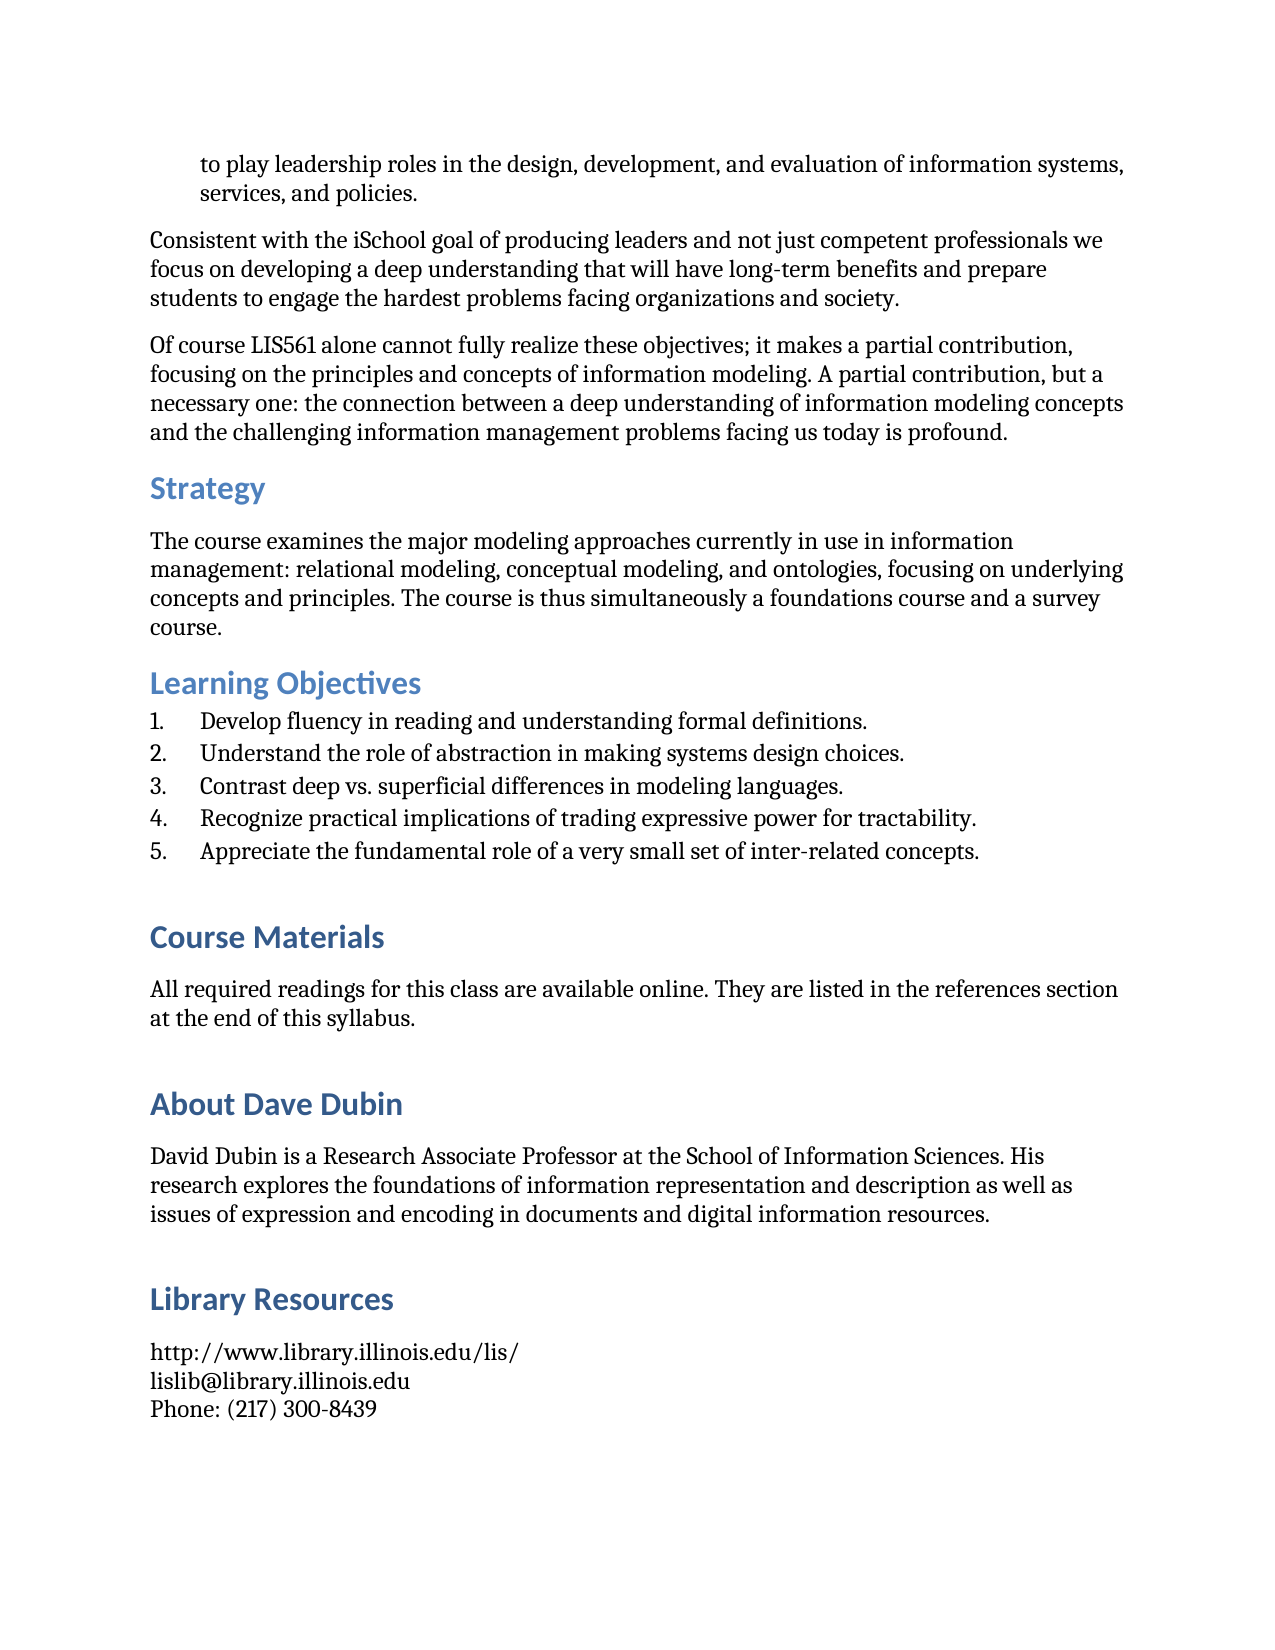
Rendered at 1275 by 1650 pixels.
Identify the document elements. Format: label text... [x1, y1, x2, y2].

text All required readings for this class are available online. They are listed in the references section at the end of this syllabus. [150, 975, 1125, 1033]
text Consistent with the iSchool goal of producing leaders and not just competent professionals we focus on developing a deep understanding that will have long-term benefits and prepare students to engage the hardest problems facing organizations and society. [150, 226, 1125, 312]
list Contrast deep vs. superficial differences in modeling languages. [150, 772, 1125, 801]
subtitle Course Materials [150, 916, 1125, 956]
subtitle Library Resources [150, 1278, 1125, 1319]
list Understand the role of abstraction in making systems design choices. [150, 739, 1125, 768]
list Recognize practical implications of trading expressive power for tractability. [150, 804, 1125, 833]
text Of course LIS561 alone cannot fully realize these objectives; it makes a partial contribution, focusing on the principles and concepts of information modeling. A partial contribution, but a necessary one: the connection between a deep understanding of information modeling concepts and the challenging information management problems facing us today is profound. [150, 331, 1125, 446]
subtitle Learning Objectives [150, 662, 1125, 703]
text http://www.library.illinois.edu/lis/ lislib@library.illinois.edu Phone: (217) 300-8439 [150, 1338, 1125, 1424]
list Appreciate the fundamental role of a very small set of inter-related concepts. [150, 837, 1125, 866]
list Develop fluency in reading and understanding formal definitions. [150, 707, 1125, 736]
subtitle About Dave Dubin [150, 1083, 1125, 1123]
subtitle Strategy [150, 467, 1125, 508]
text David Dubin is a Research Associate Professor at the School of Information Sciences. His research explores the foundations of information representation and description as well as issues of expression and encoding in documents and digital information resources. [150, 1142, 1125, 1228]
text The course examines the major modeling approaches currently in use in information management: relational modeling, conceptual modeling, and ontologies, focusing on underlying concepts and principles. The course is thus simultaneously a foundations course and a survey course. [150, 527, 1125, 642]
